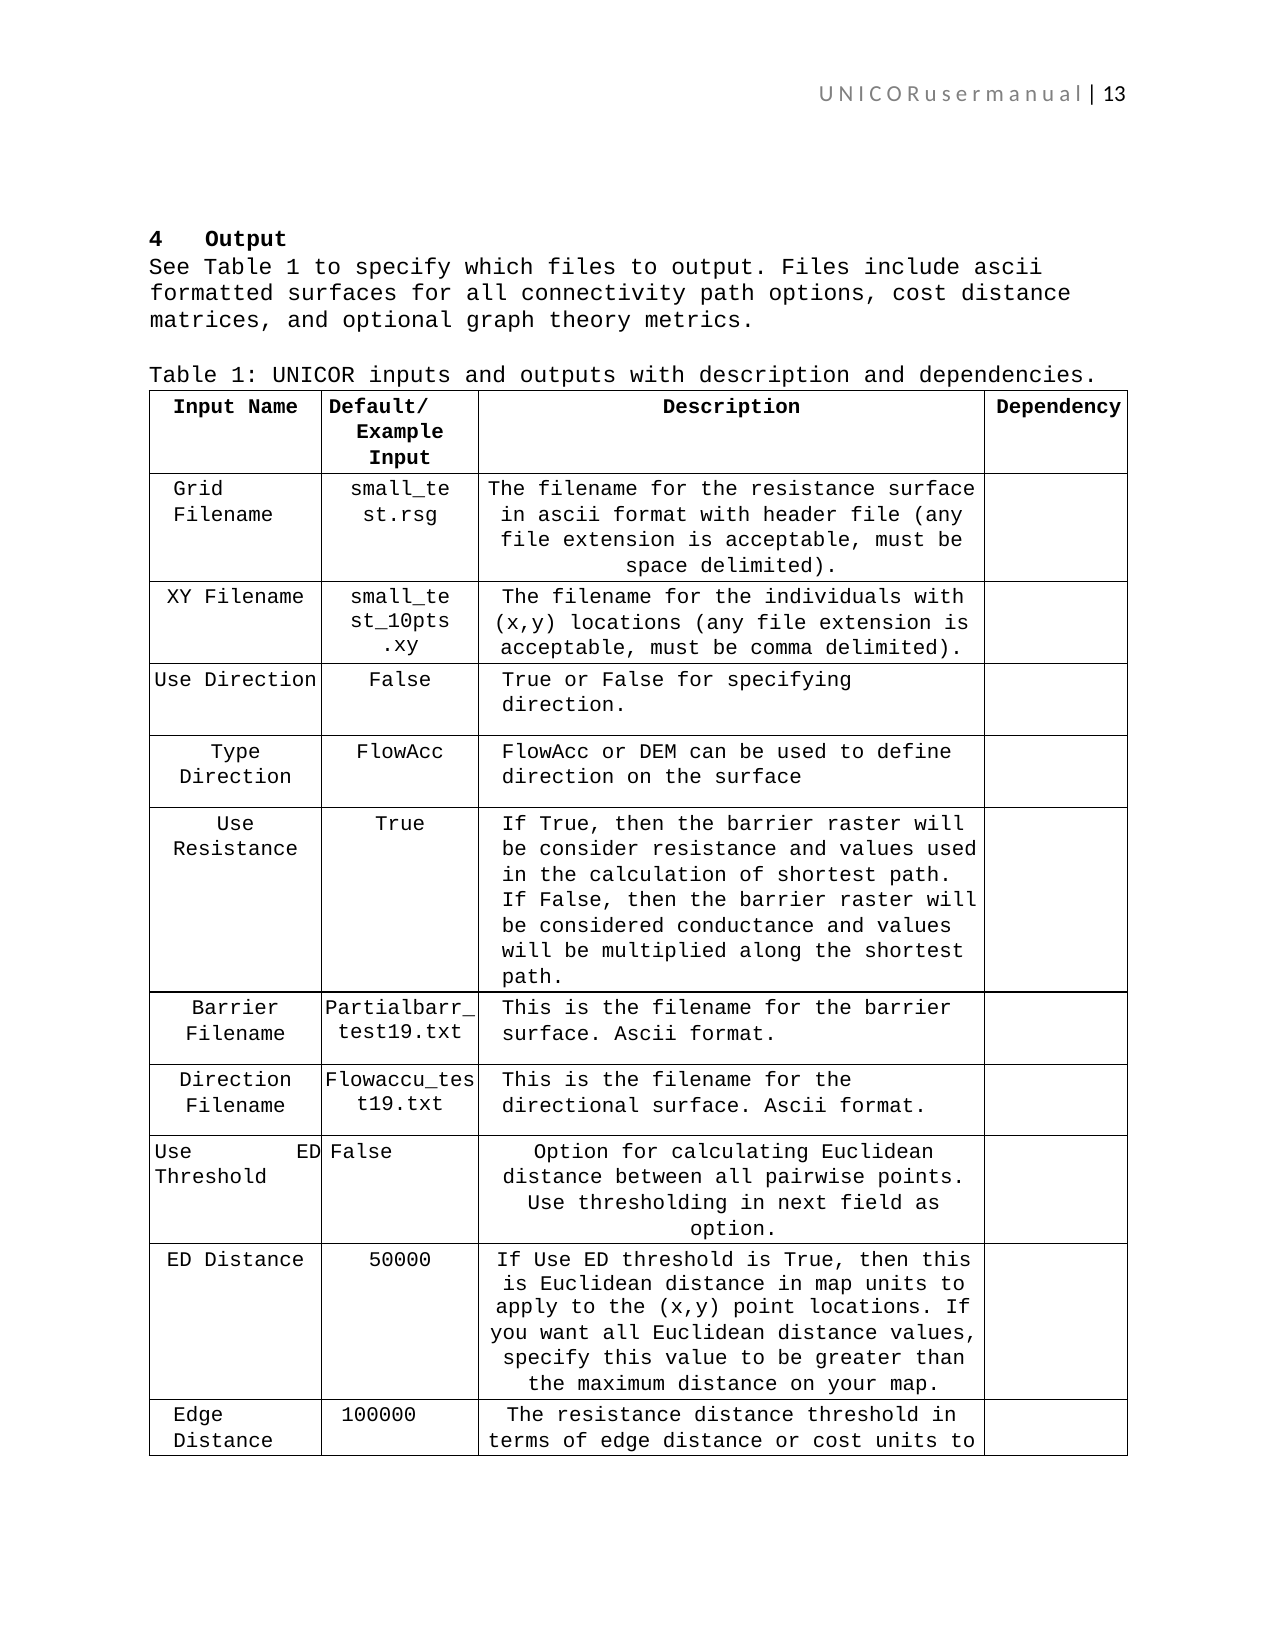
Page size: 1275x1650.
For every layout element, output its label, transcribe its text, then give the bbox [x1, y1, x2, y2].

table_cell False [322, 664, 478, 735]
table_cell Option for calculating Euclidean distance between all pairwise points. Use thresholding in next field as option. [479, 1136, 984, 1243]
table_cell [985, 582, 1127, 663]
table_header Dependency [985, 391, 1127, 473]
table_header Input Name [150, 391, 321, 473]
table_cell 50000 [322, 1244, 478, 1398]
table_cell XY Filename [150, 582, 321, 663]
table_cell This is the filename for the barrier surface. Ascii format. [479, 993, 984, 1063]
table_cell True or False for specifying direction. [479, 664, 984, 735]
table_cell [985, 736, 1127, 807]
table_cell [985, 1400, 1127, 1455]
table_cell FlowAcc or DEM can be used to define direction on the surface [479, 736, 984, 807]
table_cell small_te st.rsg [322, 474, 478, 581]
table_cell Direction Filename [150, 1065, 321, 1135]
table_cell If Use ED threshold is True, then this is Euclidean distance in map units to apply to the (x,y) point locations. If you want all Euclidean distance values, specify this value to be greater than the maximum distance on your map. [479, 1244, 984, 1398]
table_cell The resistance distance threshold in terms of edge distance or cost units to [479, 1400, 984, 1455]
table_cell Use ED Threshold [150, 1136, 321, 1243]
table_header Description [479, 391, 984, 473]
table_cell [985, 474, 1127, 581]
table_cell [985, 1065, 1127, 1135]
table_cell [985, 808, 1127, 991]
table_cell True [322, 808, 478, 991]
table_cell The filename for the individuals with (x,y) locations (any file extension is acceptable, must be comma delimited). [479, 582, 984, 663]
table_cell ED Distance [150, 1244, 321, 1398]
table_cell Grid Filename [150, 474, 321, 581]
text Table 1: UNICOR inputs and outputs with description and dependencies. [148, 363, 1123, 389]
table_cell Flowaccu_test19.txt [322, 1065, 478, 1135]
table_cell Type Direction [150, 736, 321, 807]
table_cell [985, 1136, 1127, 1243]
table_cell Use Resistance [150, 808, 321, 991]
subtitle Output [148, 227, 1123, 253]
text See Table 1 to specify which files to output. Files include ascii formatted surfaces for all connectivity path options, cost distance matrices, and optional graph theory metrics. [148, 255, 1123, 334]
table_cell False [322, 1136, 478, 1243]
table_cell 100000 [322, 1400, 478, 1455]
table_cell If True, then the barrier raster will be consider resistance and values used in the calculation of shortest path. If False, then the barrier raster will be considered conductance and values will be multiplied along the shortest path. [479, 808, 984, 991]
table_cell This is the filename for the directional surface. Ascii format. [479, 1065, 984, 1135]
table_cell [985, 664, 1127, 735]
table_cell Edge Distance [150, 1400, 321, 1455]
table_cell The filename for the resistance surface in ascii format with header file (any file extension is acceptable, must be space delimited). [479, 474, 984, 581]
table_cell Partialbarr_test19.txt [322, 993, 478, 1063]
table_cell Use Direction [150, 664, 321, 735]
table_cell Barrier Filename [150, 993, 321, 1063]
table_cell [985, 993, 1127, 1063]
table_cell small_te st_10pts .xy [322, 582, 478, 663]
table_cell [985, 1244, 1127, 1398]
table_cell FlowAcc [322, 736, 478, 807]
table_header Default/ Example Input [322, 391, 478, 473]
